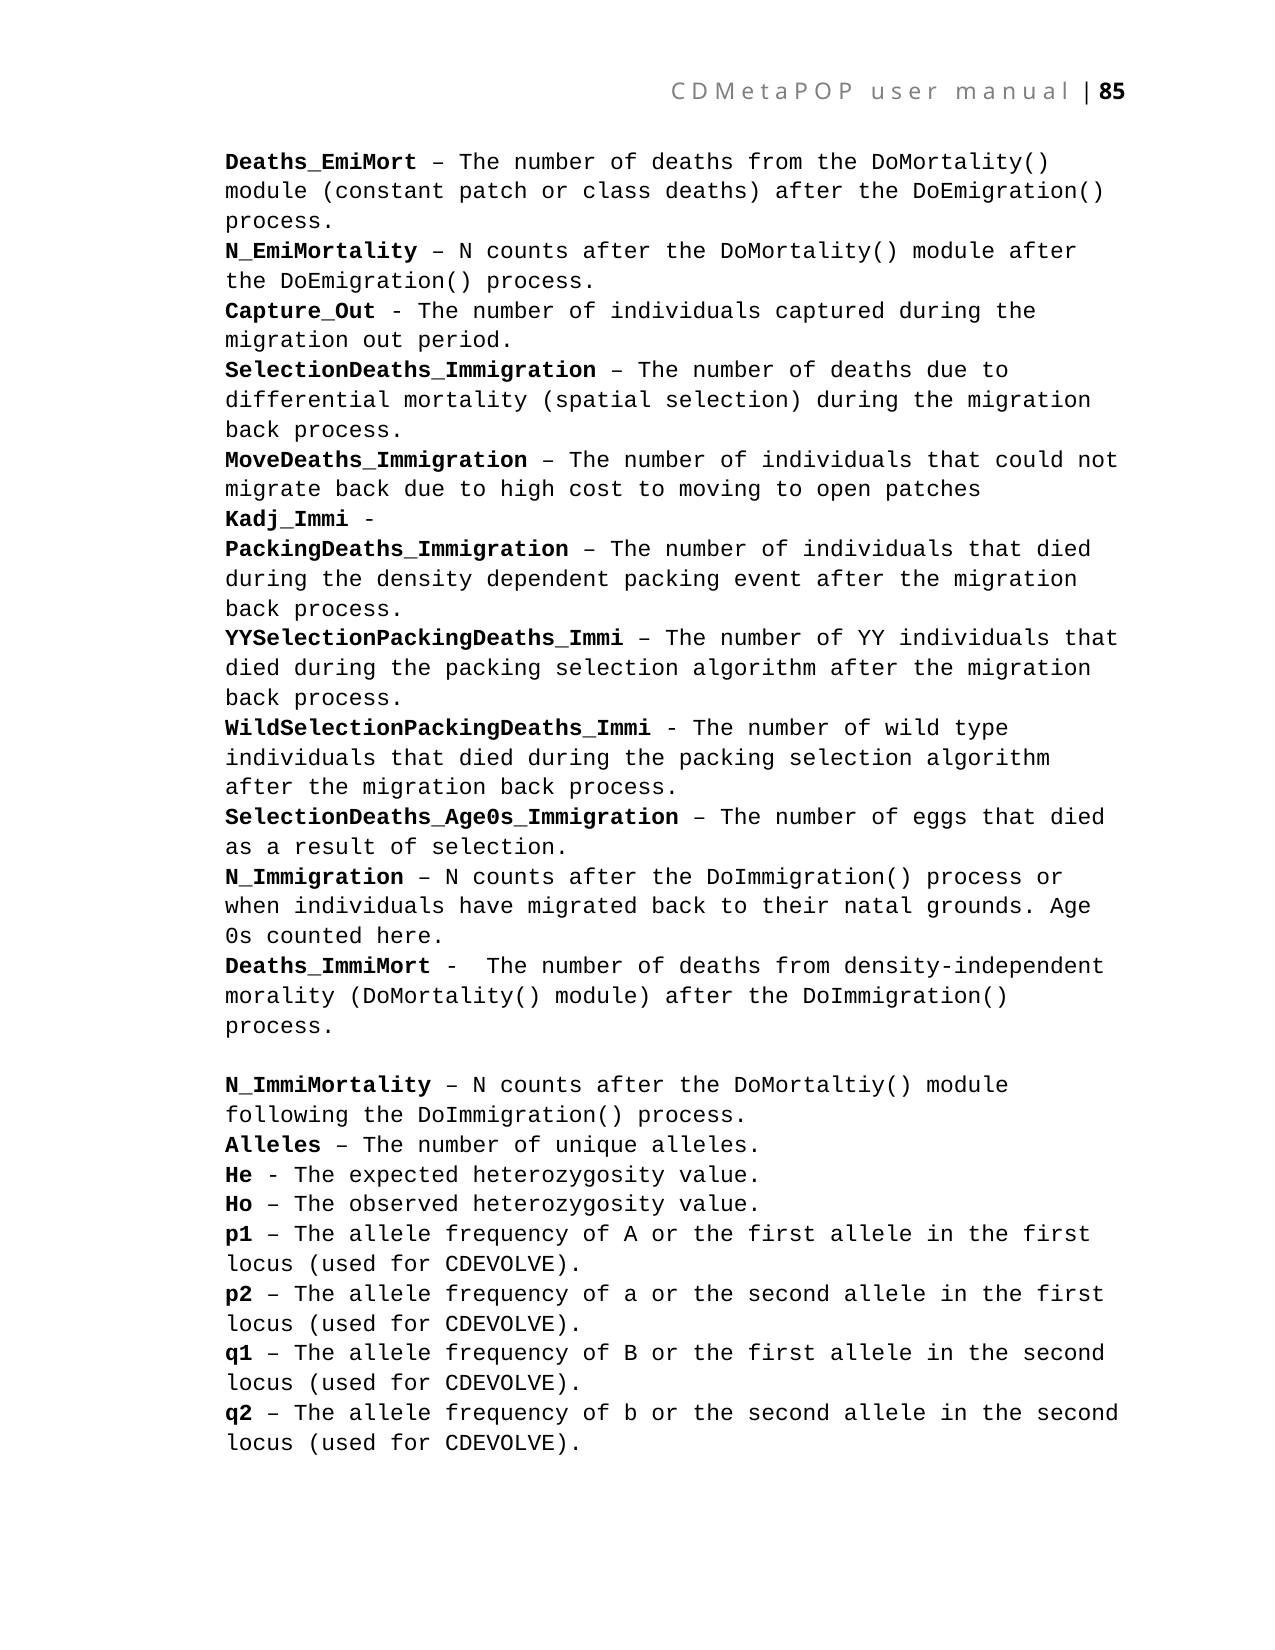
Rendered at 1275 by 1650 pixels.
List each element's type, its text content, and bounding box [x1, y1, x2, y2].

list Deaths_ImmiMort - The number of deaths from density-independent morality (DoMortality() module) after the DoImmigration() process. [225, 954, 1125, 1040]
list MoveDeaths_Immigration – The number of individuals that could not migrate back due to high cost to moving to open patches [225, 448, 1125, 504]
list Ho – The observed heterozygosity value. [225, 1193, 1125, 1219]
list p1 – The allele frequency of A or the first allele in the first locus (used for CDEVOLVE). [225, 1222, 1125, 1278]
list N_Immigration – N counts after the DoImmigration() process or when individuals have migrated back to their natal grounds. Age 0s counted here. [225, 865, 1125, 951]
list q1 – The allele frequency of B or the first allele in the second locus (used for CDEVOLVE). [225, 1342, 1125, 1397]
list q2 – The allele frequency of b or the second allele in the second locus (used for CDEVOLVE). [225, 1401, 1125, 1457]
list p2 – The allele frequency of a or the second allele in the first locus (used for CDEVOLVE). [225, 1282, 1125, 1338]
list PackingDeaths_Immigration – The number of individuals that died during the density dependent packing event after the migration back process. [225, 537, 1125, 623]
list YYSelectionPackingDeaths_Immi – The number of YY individuals that died during the packing selection algorithm after the migration back process. [225, 627, 1125, 712]
list He - The expected heterozygosity value. [225, 1163, 1125, 1189]
list Capture_Out - The number of individuals captured during the migration out period. [225, 299, 1125, 355]
list N_EmiMortality – N counts after the DoMortality() module after the DoEmigration() process. [225, 239, 1125, 295]
list Alleles – The number of unique alleles. [225, 1133, 1125, 1159]
list N_ImmiMortality – N counts after the DoMortaltiy() module following the DoImmigration() process. [225, 1073, 1125, 1129]
list Kadj_Immi - [225, 507, 1125, 533]
list SelectionDeaths_Immigration – The number of deaths due to differential mortality (spatial selection) during the migration back process. [225, 358, 1125, 444]
list SelectionDeaths_Age0s_Immigration – The number of eggs that died as a result of selection. [225, 805, 1125, 861]
list Deaths_EmiMort – The number of deaths from the DoMortality() module (constant patch or class deaths) after the DoEmigration() process. [225, 150, 1125, 236]
list WildSelectionPackingDeaths_Immi - The number of wild type individuals that died during the packing selection algorithm after the migration back process. [225, 716, 1125, 802]
